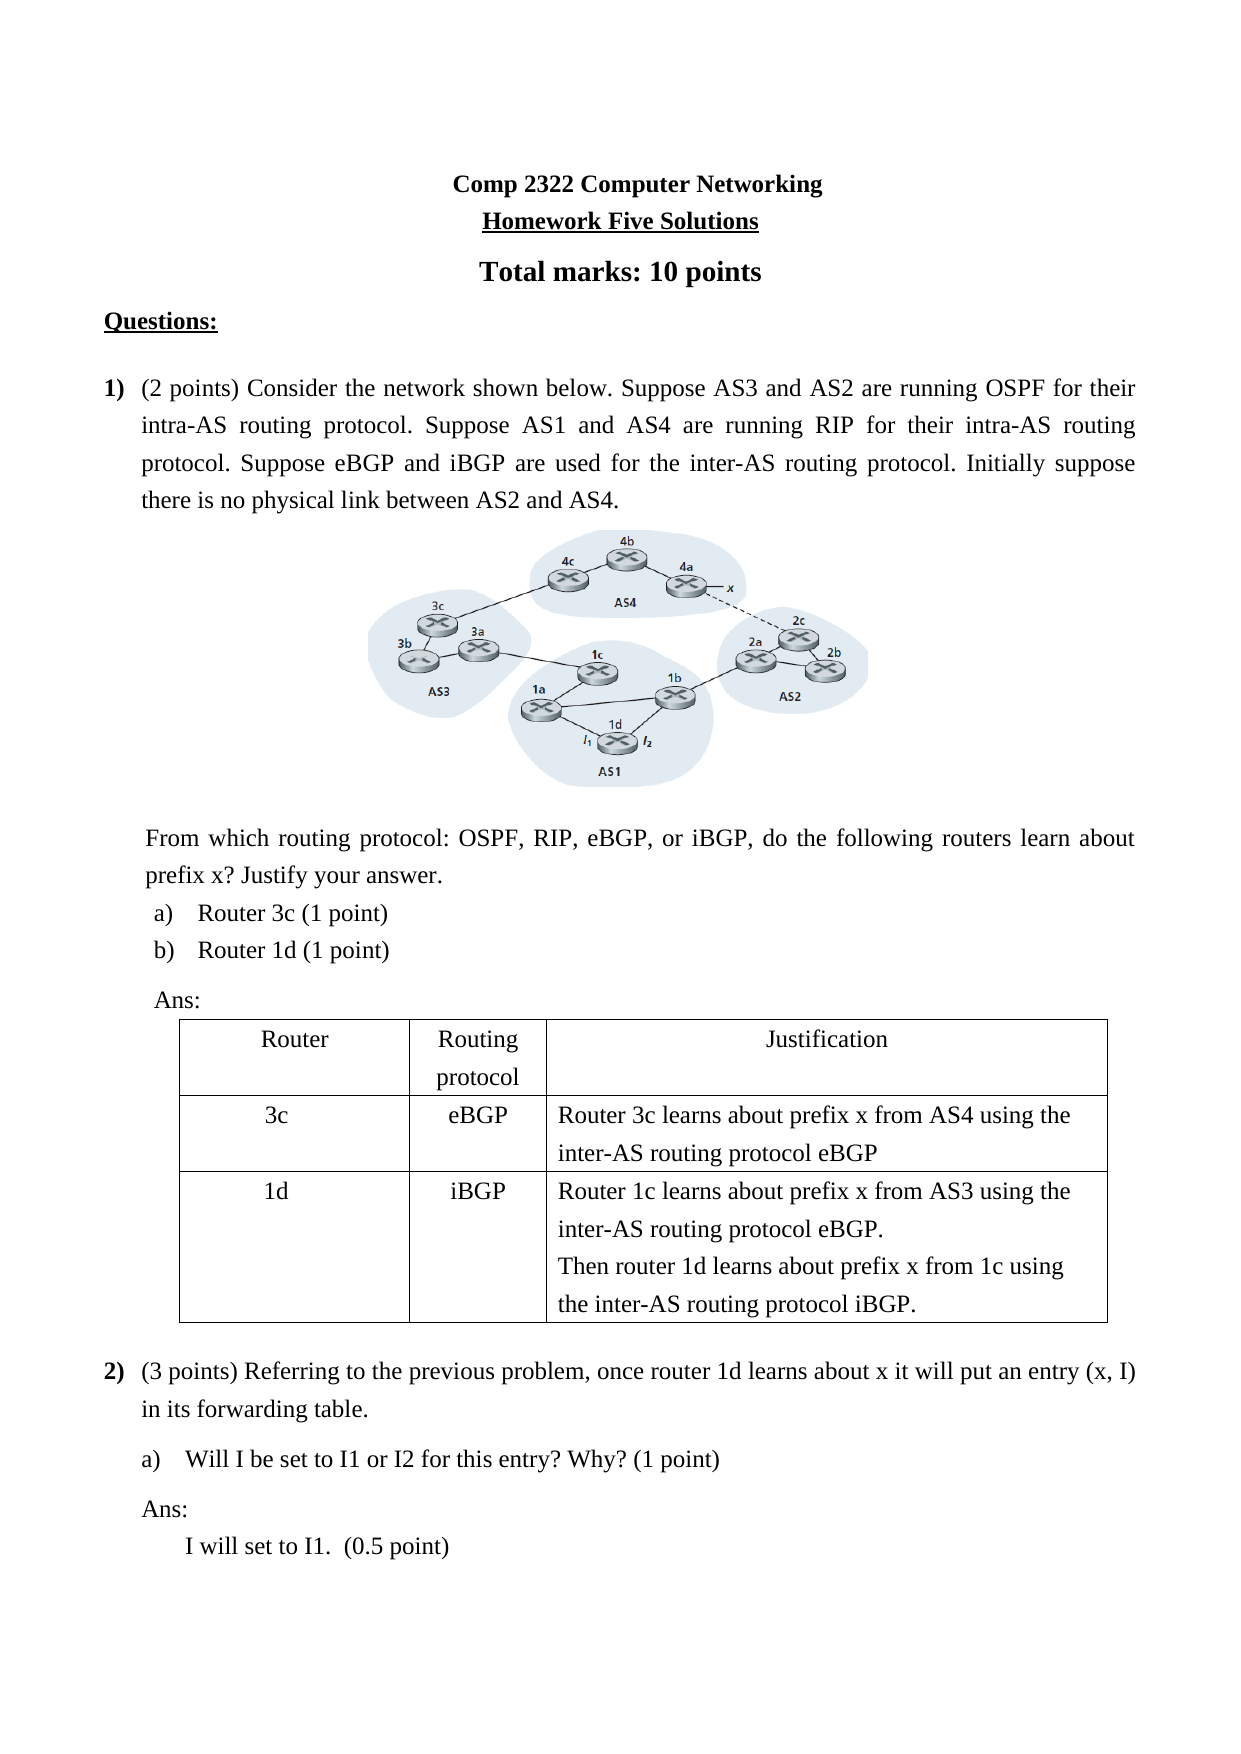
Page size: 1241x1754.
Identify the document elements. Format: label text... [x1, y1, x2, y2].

table_cell Router 3c learns about prefix x from AS4 using the inter-AS routing protocol eBGP [547, 1096, 1107, 1171]
text Ans: [141, 1489, 1137, 1527]
text Comp 2322 Computer Networking [103, 164, 1171, 202]
table_header Router [180, 1020, 409, 1095]
picture [347, 518, 894, 797]
table_header Justification [547, 1020, 1107, 1095]
text Questions: [103, 302, 1171, 339]
table_cell 1d [180, 1172, 409, 1322]
list (2 points) Consider the network shown below. Suppose AS3 and AS2 are running OSPF for their intra-AS routing protocol. Suppose AS1 and AS4 are running RIP for their intra-AS routing protocol. Suppose eBGP and iBGP are used for the inter-AS routing protocol. Initially suppose there is no physical link between AS2 and AS4. [103, 369, 1137, 519]
list Router 1d (1 point) [153, 931, 1137, 969]
table_cell iBGP [410, 1172, 546, 1322]
table_cell Router 1c learns about prefix x from AS3 using the inter-AS routing protocol eBGP. Then router 1d learns about prefix x from 1c using the inter-AS routing protocol iBGP. [547, 1172, 1107, 1322]
table_header Routing protocol [410, 1020, 546, 1095]
table_cell 3c [180, 1096, 409, 1171]
list Router 3c (1 point) [153, 894, 1137, 931]
text From which routing protocol: OSPF, RIP, eBGP, or iBGP, do the following routers learn about prefix x? Justify your answer. [145, 819, 1137, 894]
text Ans: [141, 981, 1137, 1019]
text Homework Five Solutions [103, 202, 1137, 239]
table_cell eBGP [410, 1096, 546, 1171]
list (3 points) Referring to the previous problem, once router 1d learns about x it will put an entry (x, I) in its forwarding table. [103, 1352, 1137, 1427]
text Total marks: 10 points [103, 252, 1137, 289]
list I will set to I1. (0.5 point) [185, 1527, 1137, 1564]
list Will I be set to I1 or I2 for this entry? Why? (1 point) [141, 1439, 1137, 1477]
